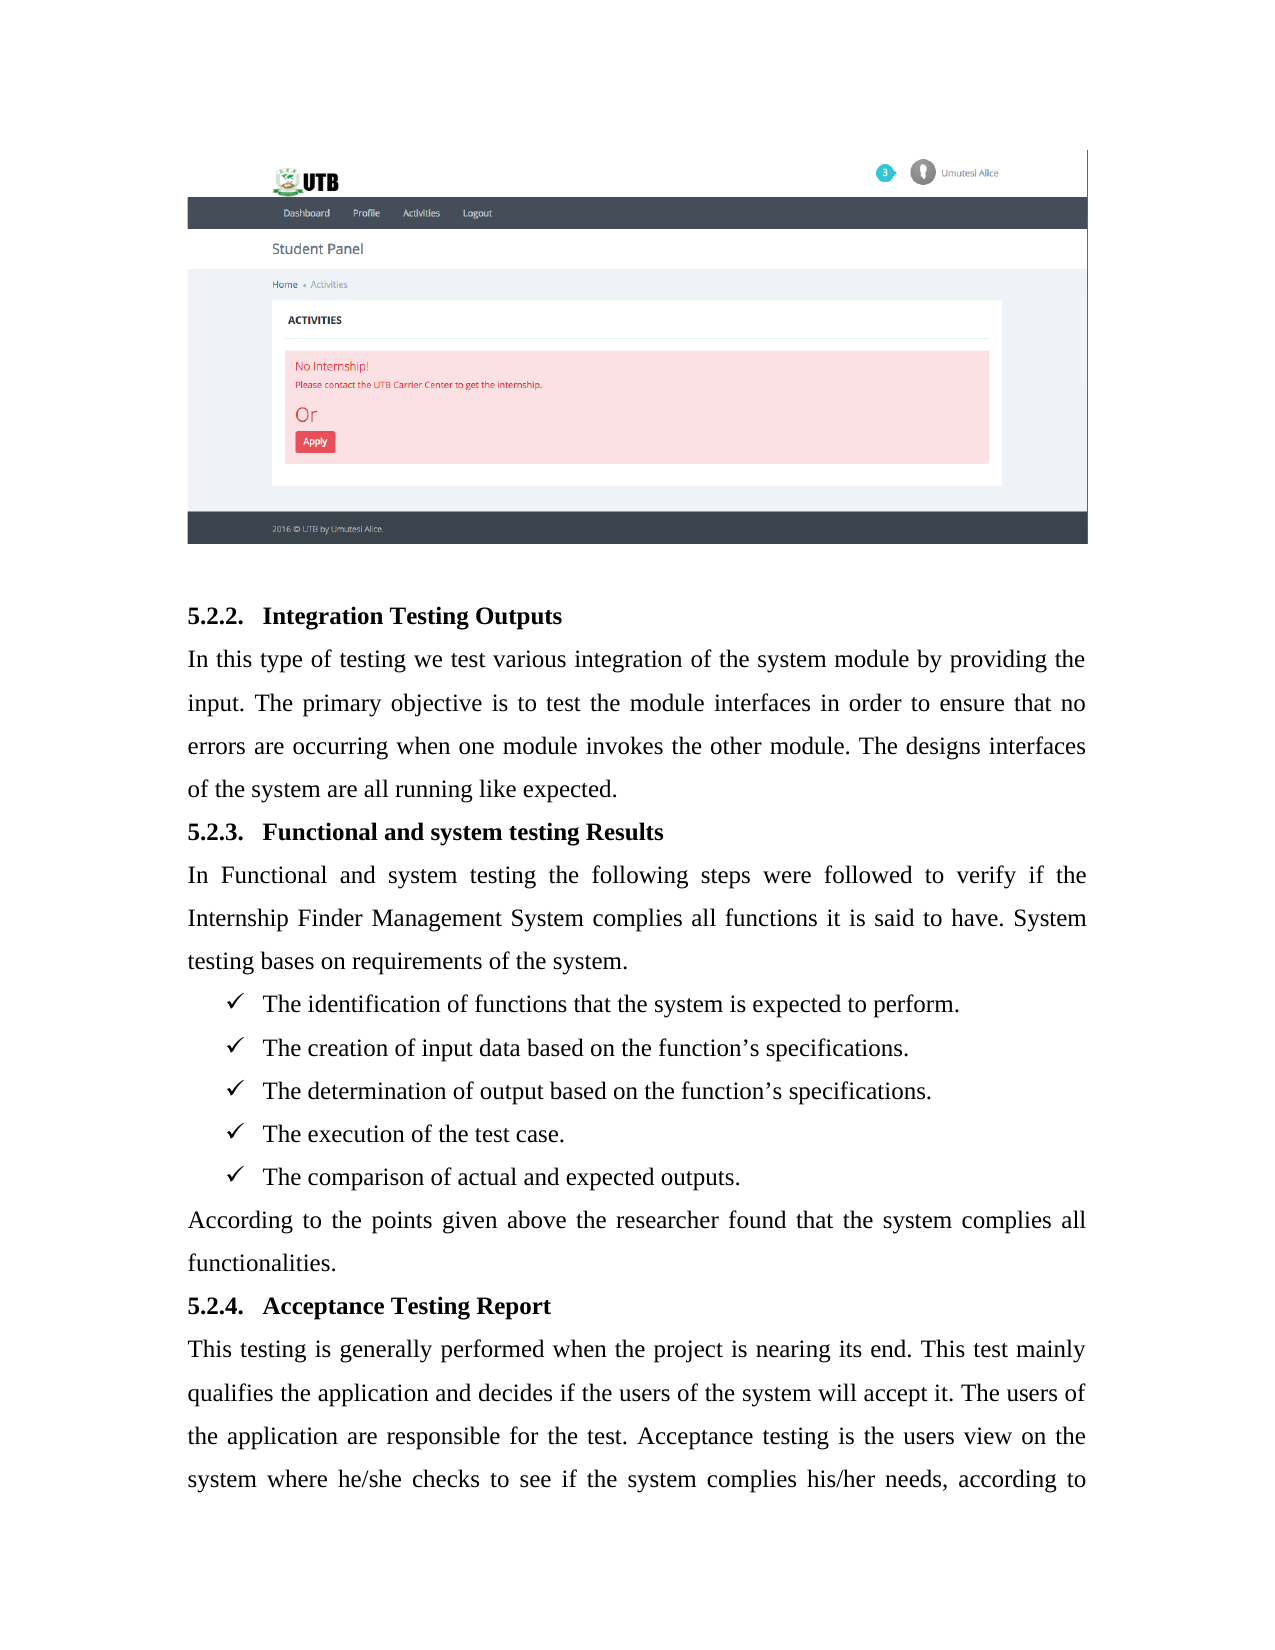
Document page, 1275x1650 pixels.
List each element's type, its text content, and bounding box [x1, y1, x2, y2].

list The comparison of actual and expected outputs. [225, 1162, 1087, 1191]
picture [187, 150, 1088, 544]
list The creation of input data based on the function’s specifications. [225, 1033, 1087, 1061]
list Integration Testing Outputs [187, 601, 1087, 630]
text According to the points given above the researcher found that the system complies all functionalities. [187, 1205, 1087, 1277]
text In this type of testing we test various integration of the system module by providing the input. The primary objective is to test the module interfaces in order to ensure that no errors are occurring when one module invokes the other module. The designs interfaces of the system are all running like expected. [187, 644, 1087, 803]
list The execution of the test case. [225, 1119, 1087, 1148]
text In Functional and system testing the following steps were followed to verify if the Internship Finder Management System complies all functions it is said to have. System testing bases on requirements of the system. [187, 860, 1087, 975]
list Functional and system testing Results [187, 817, 1087, 846]
list Acceptance Testing Report [187, 1291, 1087, 1320]
list The identification of functions that the system is expected to perform. [225, 989, 1087, 1018]
list The determination of output based on the function’s specifications. [225, 1076, 1087, 1104]
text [187, 1334, 1087, 1493]
